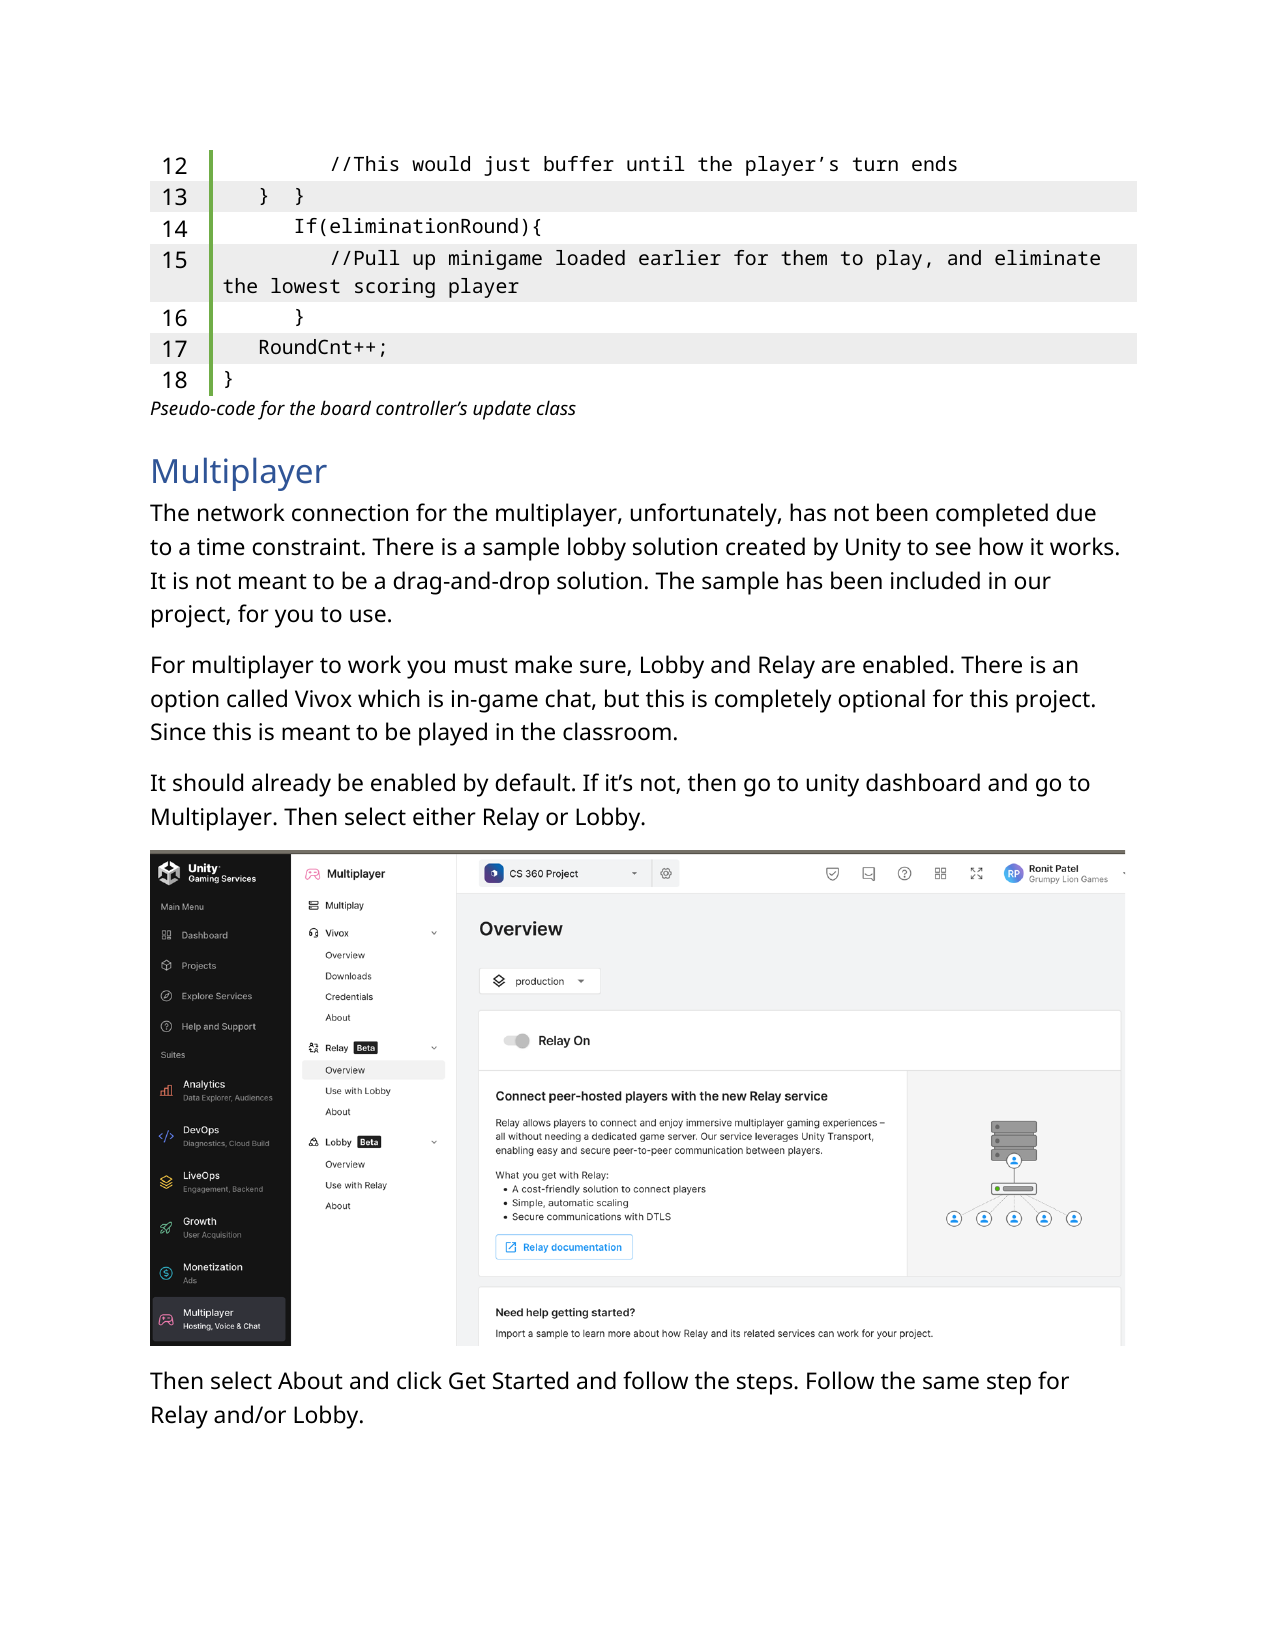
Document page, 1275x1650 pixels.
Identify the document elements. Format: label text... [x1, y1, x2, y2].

text For multiplayer to work you must make sure, Lobby and Relay are enabled. There is an option called Vivox which is in-game chat, but this is completely optional for this project. Since this is meant to be played in the classroom. [150, 649, 1125, 747]
table_cell 14 [150, 213, 209, 244]
table_cell 15 [150, 244, 209, 302]
text Pseudo-code for the board controller’s update class [150, 396, 1125, 421]
table_cell //Pull up minigame loaded earlier for them to play, and eliminate the lowest scoring player [213, 244, 1137, 302]
subtitle Multiplayer [150, 448, 1125, 493]
table_cell } } [213, 181, 1137, 212]
table_cell 12 [150, 150, 209, 181]
table_cell 13 [150, 181, 209, 212]
text Then select About and click Get Started and follow the steps. Follow the same step for Relay and/or Lobby. [150, 1365, 1125, 1430]
table_cell } [213, 364, 1137, 396]
table_cell //This would just buffer until the player’s turn ends [213, 150, 1137, 181]
picture [150, 850, 1125, 1346]
table_cell 16 [150, 302, 209, 333]
table_cell } [213, 302, 1137, 333]
text The network connection for the multiplayer, unfortunately, has not been completed due to a time constraint. There is a sample lobby solution created by Unity to see how it works. It is not meant to be a drag-and-drop solution. The sample has been included in our project, for you to use. [150, 497, 1125, 629]
text It should already be enabled by default. If it’s not, then go to unity dashboard and go to Multiplayer. Then select either Relay or Lobby. [150, 767, 1125, 832]
table_cell If(eliminationRound){ [213, 213, 1137, 244]
table_cell 17 [150, 333, 209, 364]
table_cell RoundCnt++; [213, 333, 1137, 364]
table_cell 18 [150, 364, 209, 396]
